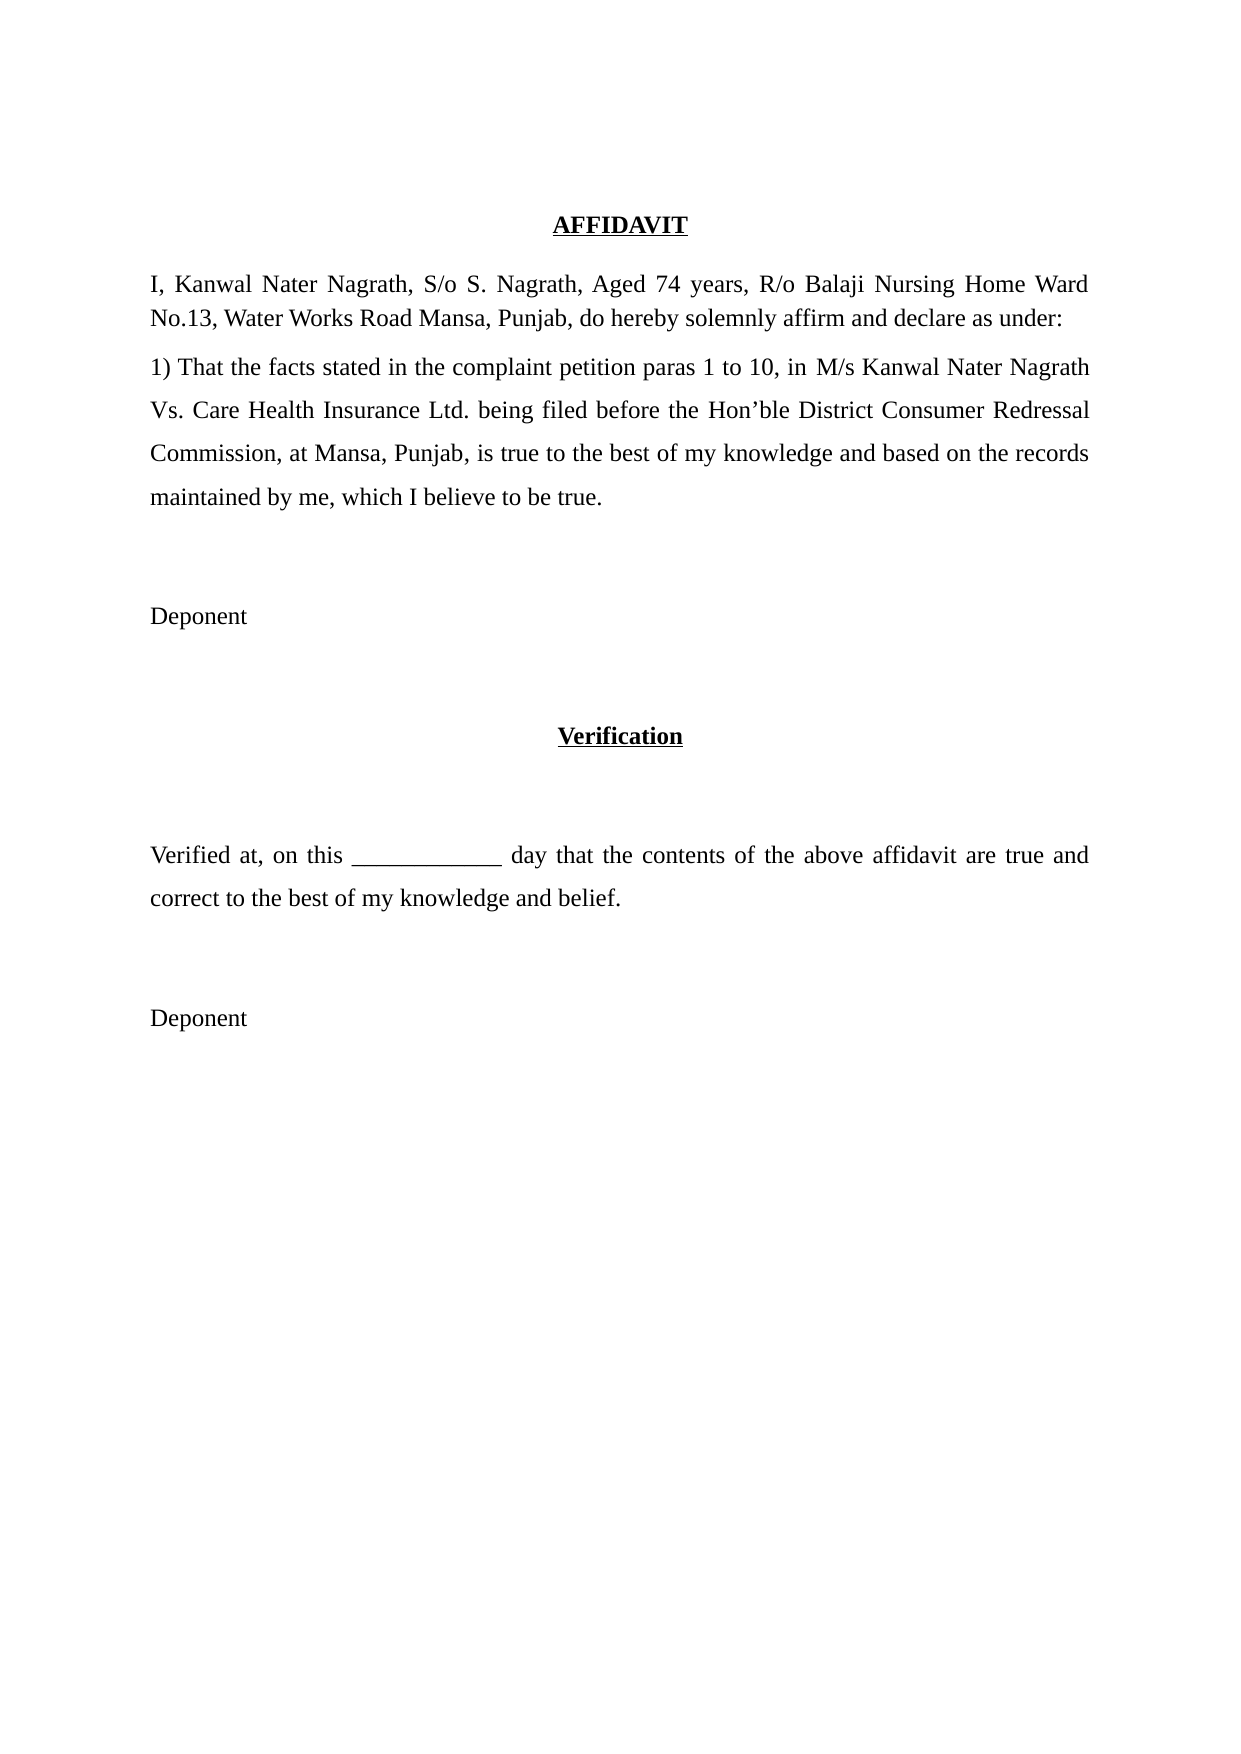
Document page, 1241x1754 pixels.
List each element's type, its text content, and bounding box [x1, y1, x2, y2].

text AFFIDAVIT [150, 210, 1090, 238]
text Deponent [150, 601, 1090, 630]
text Verification [150, 721, 1090, 749]
text 1) That the facts stated in the complaint petition paras 1 to 10, in M/s Kanwal Nater Nagrath Vs. Care Health Insurance Ltd. being filed before the Hon’ble District Consumer Redressal Commission, at Mansa, Punjab, is true to the best of my knowledge and based on the records maintained by me, which I believe to be true. [150, 352, 1090, 510]
text I, Kanwal Nater Nagrath, S/o S. Nagrath, Aged 74 years, R/o Balaji Nursing Home Ward No.13, Water Works Road Mansa, Punjab, do hereby solemnly affirm and declare as under: [150, 269, 1090, 331]
text Verified at, on this ____________ day that the contents of the above affidavit are true and correct to the best of my knowledge and belief. [150, 840, 1090, 912]
text Deponent [150, 1003, 1090, 1032]
